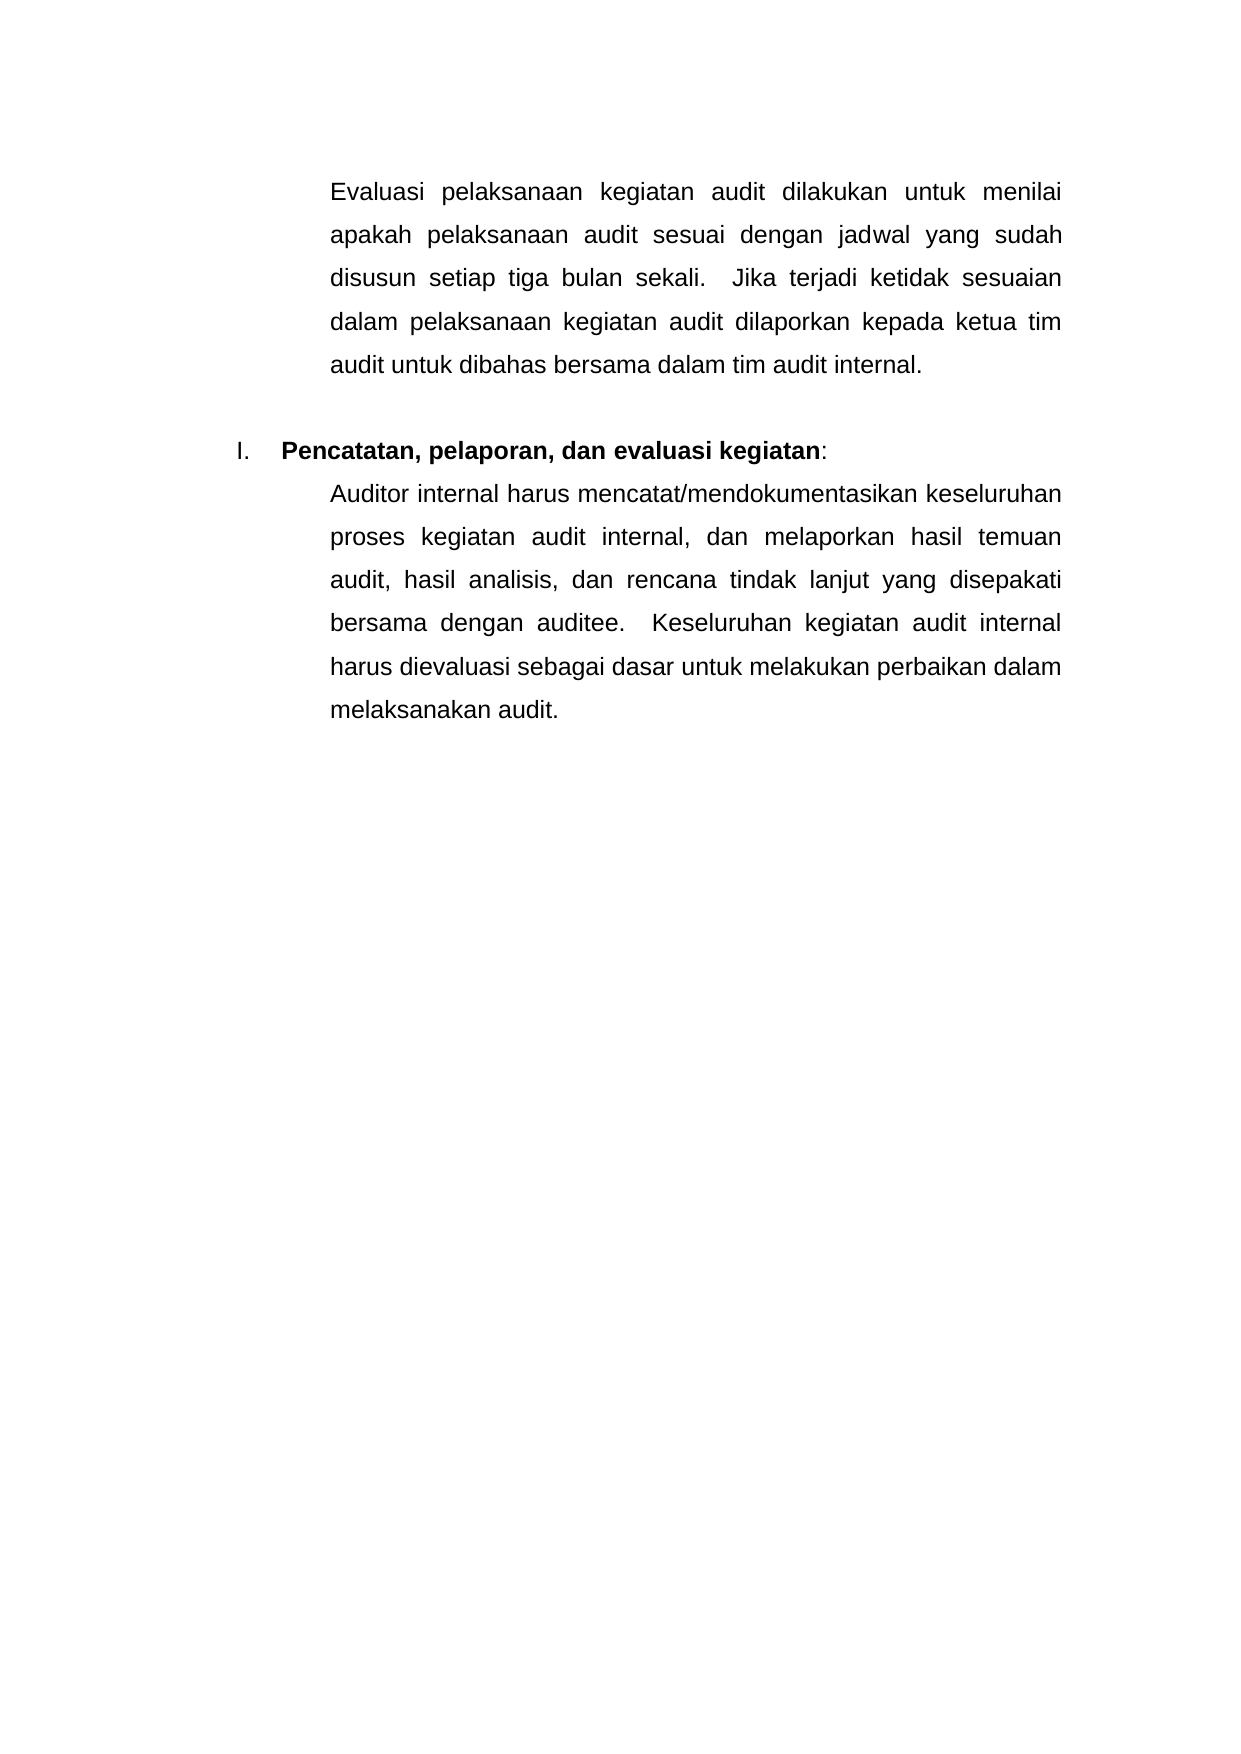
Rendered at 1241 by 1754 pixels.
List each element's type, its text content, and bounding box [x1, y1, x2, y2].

text Evaluasi pelaksanaan kegiatan audit dilakukan untuk menilai apakah pelaksanaan audit sesuai dengan jadwal yang sudah disusun setiap tiga bulan sekali. Jika terjadi ketidak sesuaian dalam pelaksanaan kegiatan audit dilaporkan kepada ketua tim audit untuk dibahas bersama dalam tim audit internal. [330, 177, 1063, 378]
text Auditor internal harus mencatat/mendokumentasikan keseluruhan proses kegiatan audit internal, dan melaporkan hasil temuan audit, hasil analisis, dan rencana tindak lanjut yang disepakati bersama dengan auditee. Keseluruhan kegiatan audit internal harus dievaluasi sebagai dasar untuk melakukan perbaikan dalam melaksanakan audit. [330, 479, 1063, 723]
list Pencatatan, pelaporan, dan evaluasi kegiatan: [236, 436, 1063, 465]
